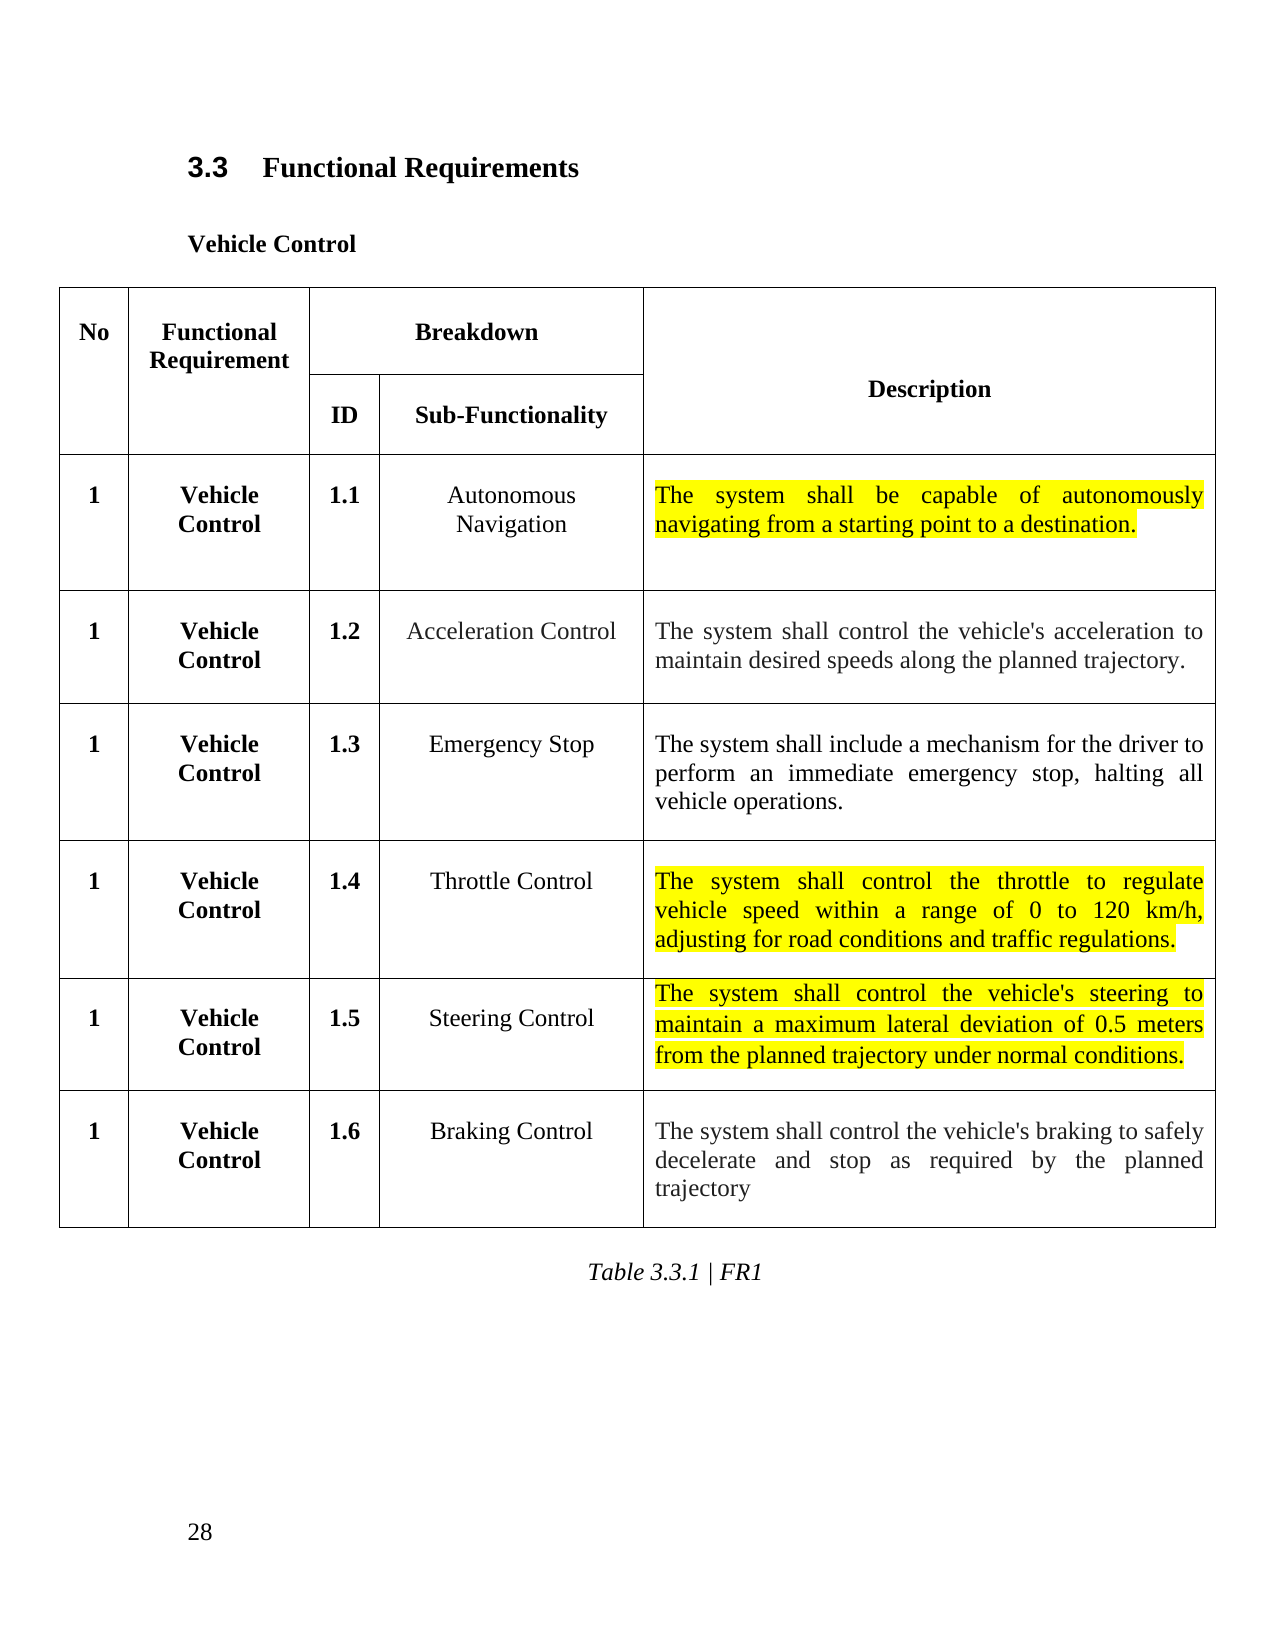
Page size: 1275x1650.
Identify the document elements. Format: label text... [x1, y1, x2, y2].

table_cell The system shall control the vehicle's braking to safely decelerate and stop as required by the planned trajectory [644, 1091, 1215, 1227]
table_cell The system shall control the throttle to regulate vehicle speed within a range of 0 to 120 km/h, adjusting for road conditions and traffic regulations. [644, 841, 1215, 977]
table_cell 1 [60, 841, 128, 977]
table_cell ID [310, 375, 379, 454]
table_cell Autonomous Navigation [380, 455, 643, 590]
table_cell Throttle Control [380, 841, 643, 977]
table_cell Vehicle Control [129, 841, 309, 977]
table_cell 1.3 [310, 704, 379, 840]
table_cell Vehicle Control [129, 704, 309, 840]
table_cell The system shall include a mechanism for the driver to perform an immediate emergency stop, halting all vehicle operations. [644, 704, 1215, 840]
table_header Description [644, 288, 1215, 454]
table_cell 1.1 [310, 455, 379, 590]
table_cell Vehicle Control [129, 979, 309, 1090]
table_cell Braking Control [380, 1091, 643, 1227]
table_header No [60, 288, 128, 454]
table_cell Steering Control [380, 979, 643, 1090]
table_cell 1 [60, 704, 128, 840]
subtitle Functional Requirements [187, 150, 1087, 184]
table_cell 1 [60, 591, 128, 703]
table_cell The system shall control the vehicle's acceleration to maintain desired speeds along the planned trajectory. [644, 591, 1215, 703]
table_cell 1.5 [310, 979, 379, 1090]
table_cell Acceleration Control [380, 591, 643, 703]
table_cell Vehicle Control [129, 1091, 309, 1227]
table_cell 1 [60, 455, 128, 590]
table_cell Vehicle Control [129, 455, 309, 590]
table_cell 1 [60, 1091, 128, 1227]
table_cell The system shall control the vehicle's steering to maintain a maximum lateral deviation of 0.5 meters from the planned trajectory under normal conditions. [644, 979, 1215, 1090]
table_cell Sub-Functionality [380, 375, 643, 454]
text Table 3.3.1 | FR1 [262, 1257, 1087, 1286]
table_cell The system shall be capable of autonomously navigating from a starting point to a destination. [644, 455, 1215, 590]
table_cell Vehicle Control [129, 591, 309, 703]
table_cell 1.6 [310, 1091, 379, 1227]
text Vehicle Control [187, 229, 1087, 258]
table_cell 1.2 [310, 591, 379, 703]
table_cell 1 [60, 979, 128, 1090]
table_cell Emergency Stop [380, 704, 643, 840]
table_header Functional Requirement [129, 288, 309, 454]
table_cell 1.4 [310, 841, 379, 977]
table_header Breakdown [310, 288, 643, 374]
